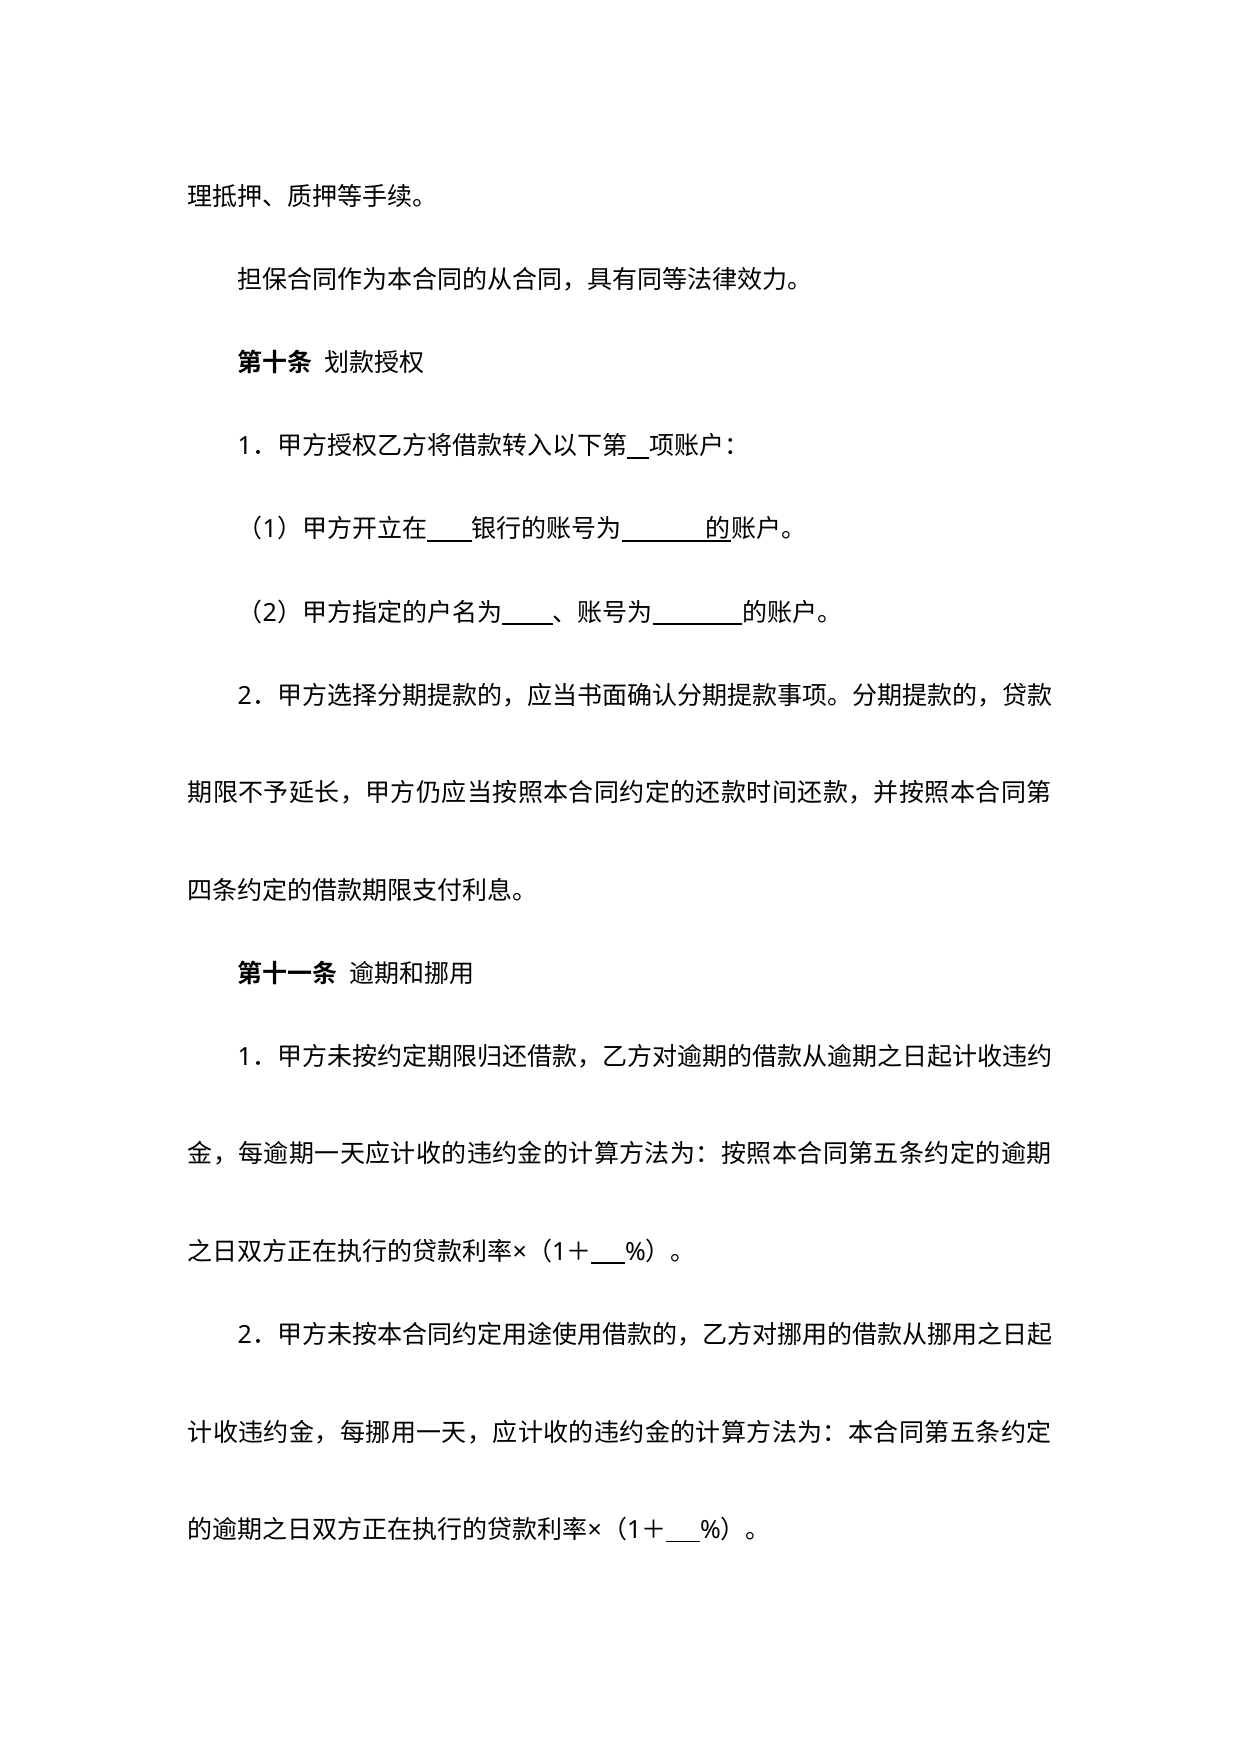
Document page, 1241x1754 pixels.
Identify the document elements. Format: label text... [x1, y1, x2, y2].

text （1）甲方开立在 银行的账号为 的账户。 [187, 494, 1053, 559]
text 1．甲方授权乙方将借款转入以下第 项账户： [187, 411, 1053, 476]
text 1．甲方未按约定期限归还借款，乙方对逾期的借款从逾期之日起计收违约金，每逾期一天应计收的违约金的计算方法为：按照本合同第五条约定的逾期之日双方正在执行的贷款利率×（1＋ %）。 [187, 1022, 1053, 1282]
text 第十一条 逾期和挪用 [187, 939, 1053, 1004]
text 2．甲方选择分期提款的，应当书面确认分期提款事项。分期提款的，贷款期限不予延长，甲方仍应当按照本合同约定的还款时间还款，并按照本合同第四条约定的借款期限支付利息。 [187, 661, 1053, 921]
text （2）甲方指定的户名为 、账号为 的账户。 [187, 578, 1053, 643]
text 第十条 划款授权 [187, 328, 1053, 393]
text 担保合同作为本合同的从合同，具有同等法律效力。 [187, 245, 1053, 310]
text 2．甲方未按本合同约定用途使用借款的，乙方对挪用的借款从挪用之日起计收违约金，每挪用一天，应计收的违约金的计算方法为：本合同第五条约定的逾期之日双方正在执行的贷款利率×（1＋ %）。 [187, 1300, 1053, 1560]
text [187, 162, 1053, 227]
